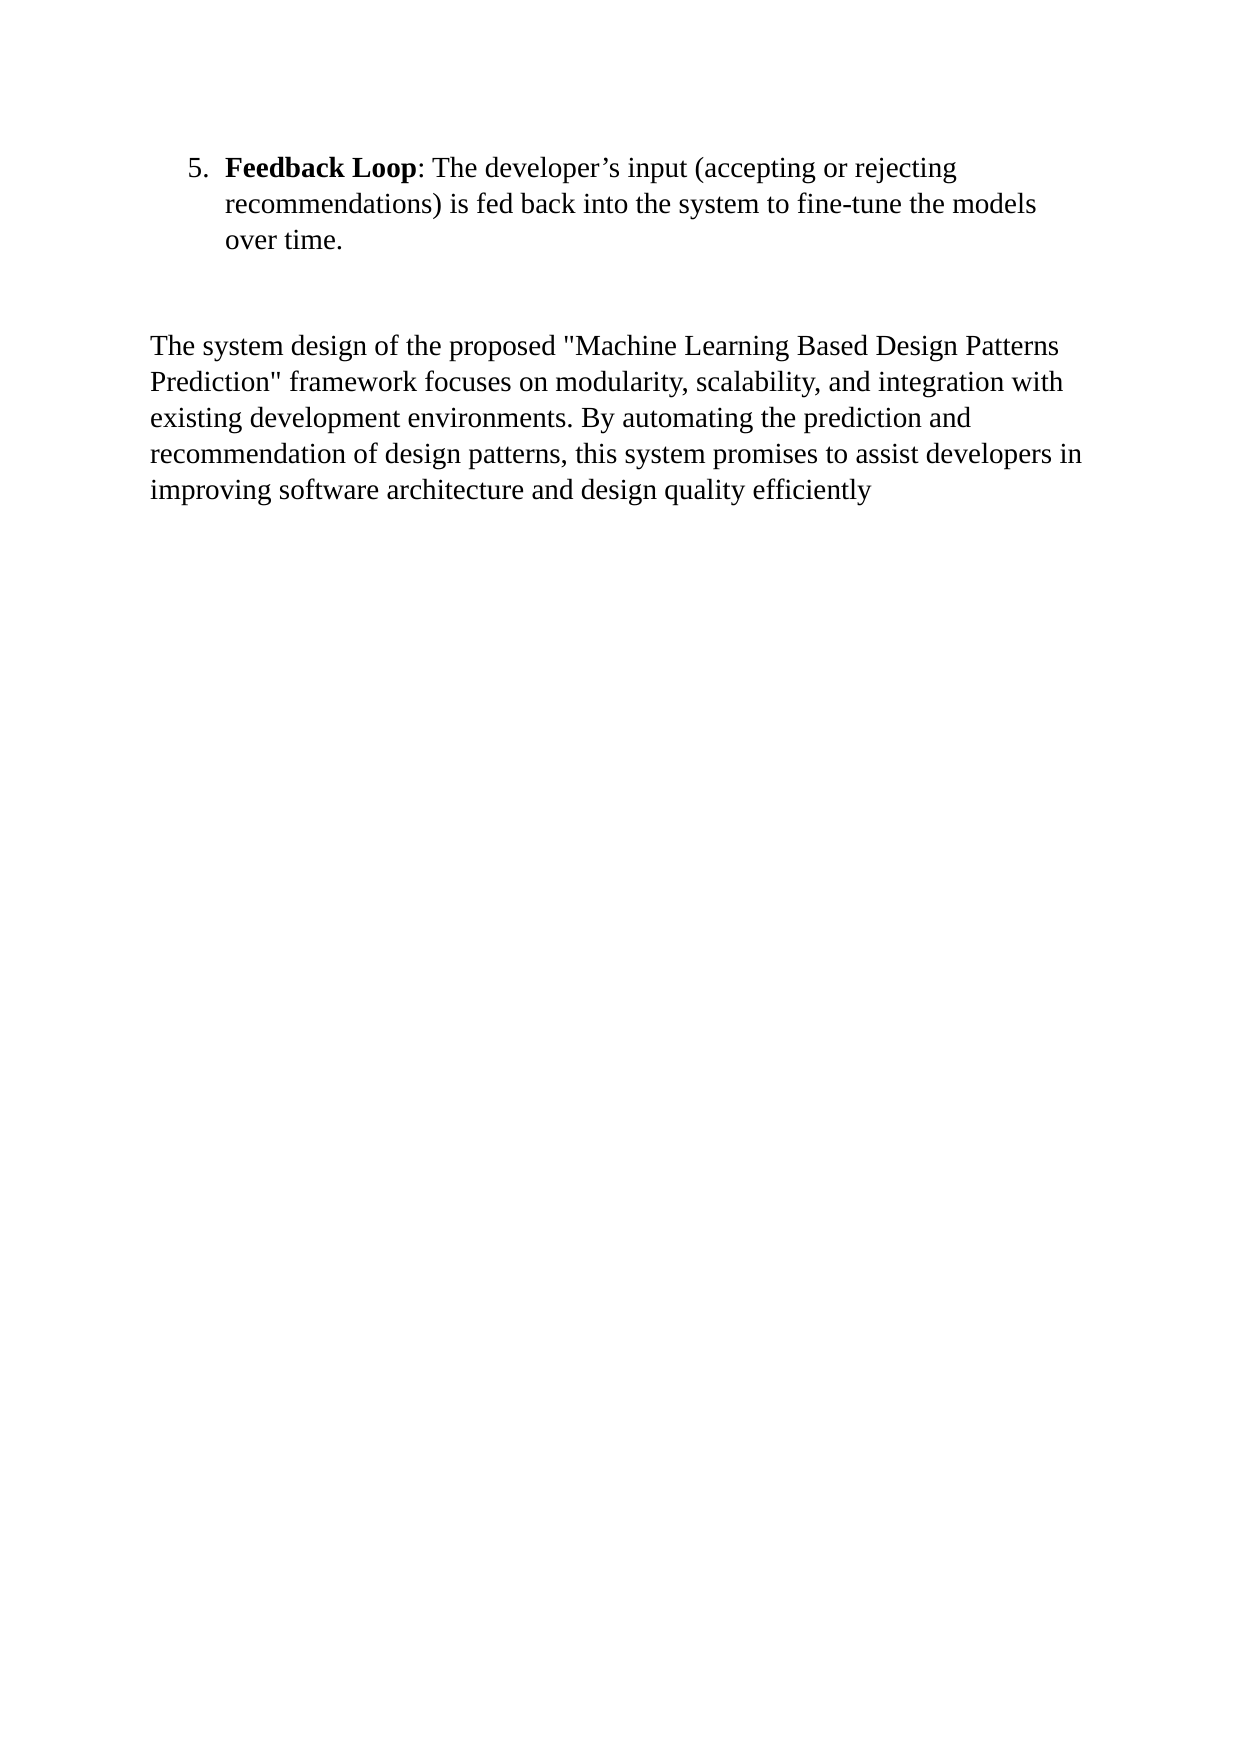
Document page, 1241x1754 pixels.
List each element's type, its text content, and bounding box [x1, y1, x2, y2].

list Feedback Loop: The developer’s input (accepting or rejecting recommendations) is fed back into the system to fine-tune the models over time. [187, 150, 1090, 256]
text The system design of the proposed "Machine Learning Based Design Patterns Prediction" framework focuses on modularity, scalability, and integration with existing development environments. By automating the prediction and recommendation of design patterns, this system promises to assist developers in improving software architecture and design quality efficiently [150, 328, 1090, 506]
